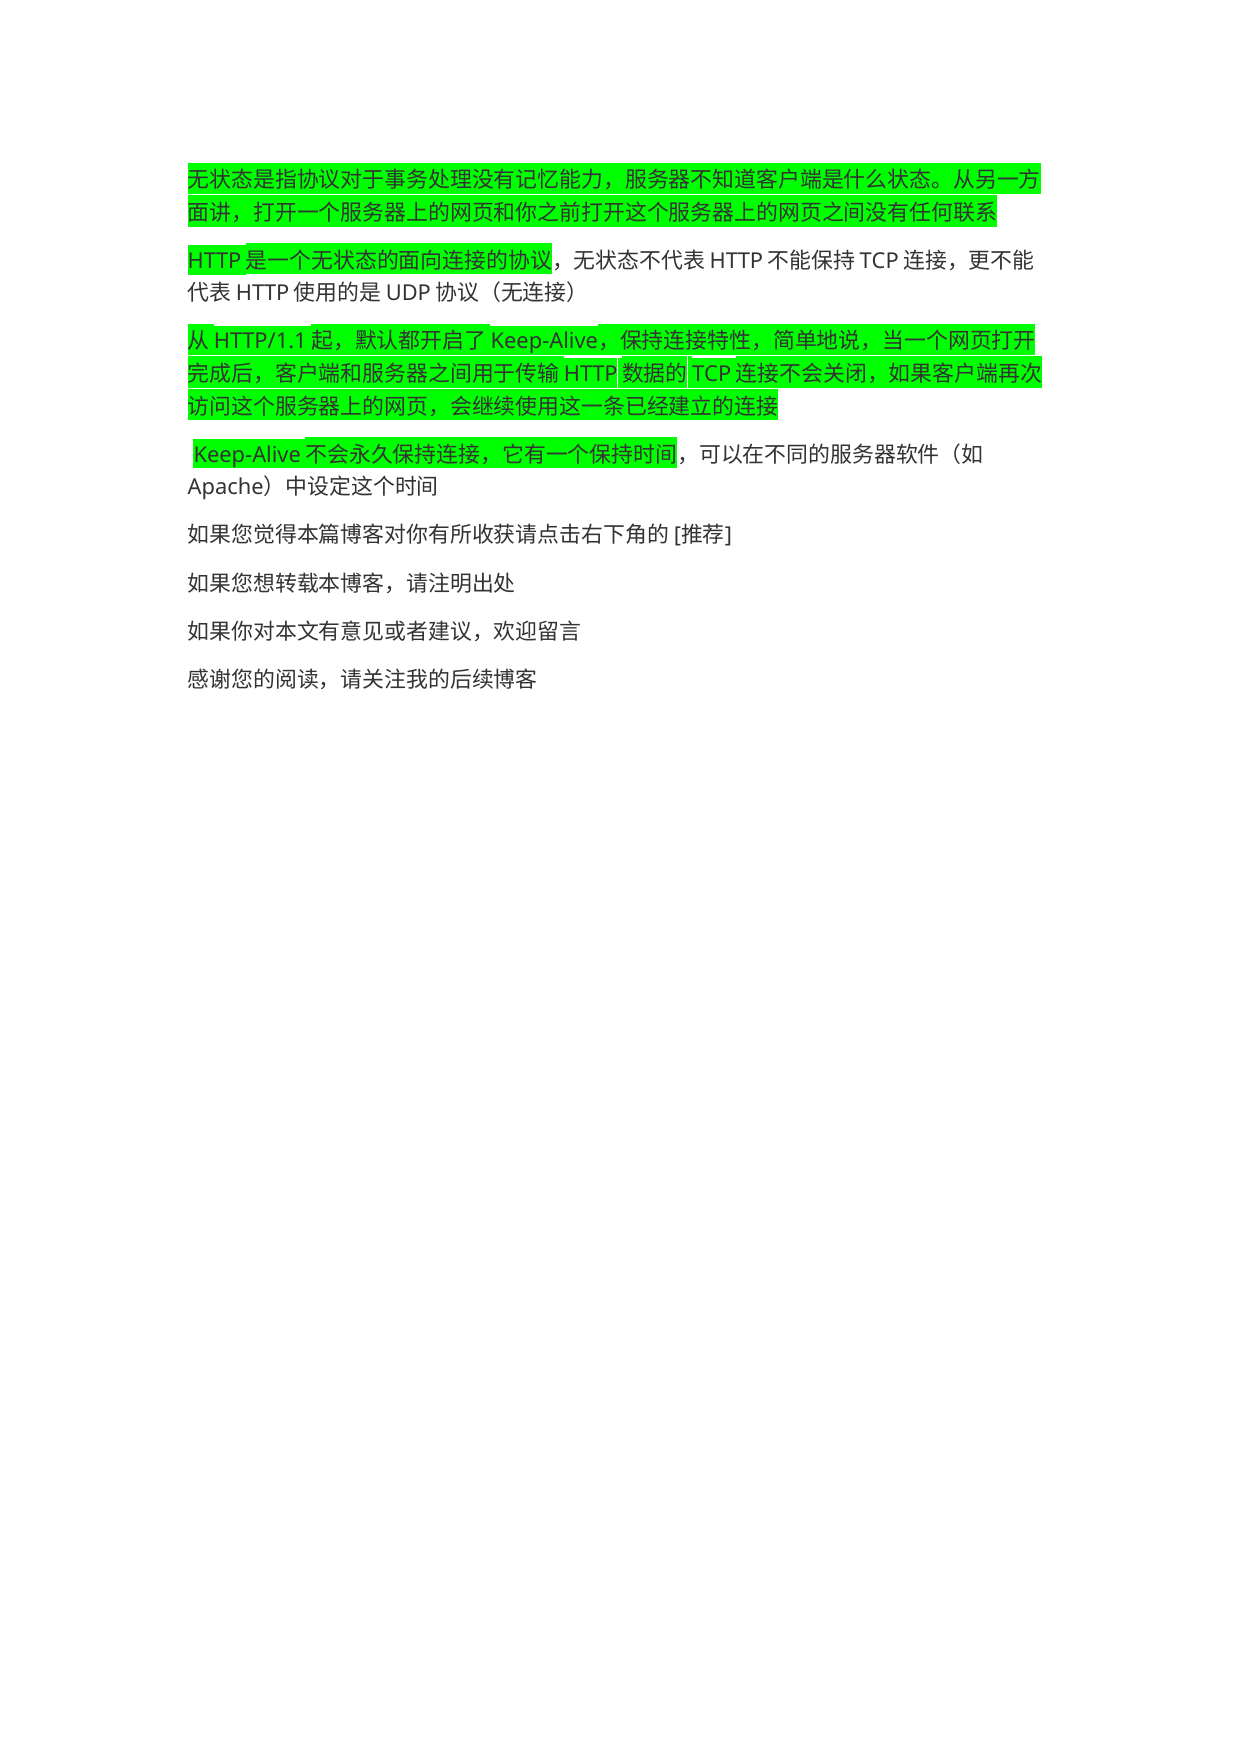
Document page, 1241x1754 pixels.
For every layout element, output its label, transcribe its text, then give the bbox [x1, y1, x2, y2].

text 感谢您的阅读，请关注我的后续博客 [187, 661, 1053, 694]
text 如果你对本文有意见或者建议，欢迎留言 [187, 613, 1053, 646]
text 从HTTP/1.1起，默认都开启了Keep-Alive，保持连接特性，简单地说，当一个网页打开完成后，客户端和服务器之间用于传输HTTP数据的TCP连接不会关闭，如果客户端再次访问这个服务器上的网页，会继续使用这一条已经建立的连接 [187, 323, 1053, 421]
text HTTP是一个无状态的面向连接的协议，无状态不代表HTTP不能保持TCP连接，更不能代表HTTP使用的是UDP协议（无连接） [187, 243, 1053, 308]
text 无状态是指协议对于事务处理没有记忆能力，服务器不知道客户端是什么状态。从另一方面讲，打开一个服务器上的网页和你之前打开这个服务器上的网页之间没有任何联系 [187, 162, 1053, 227]
text 如果您想转载本博客，请注明出处 [187, 565, 1053, 598]
text Keep-Alive不会永久保持连接，它有一个保持时间，可以在不同的服务器软件（如Apache）中设定这个时间 [187, 436, 1053, 501]
text 如果您觉得本篇博客对你有所收获请点击右下角的 [推荐] [187, 517, 1053, 549]
